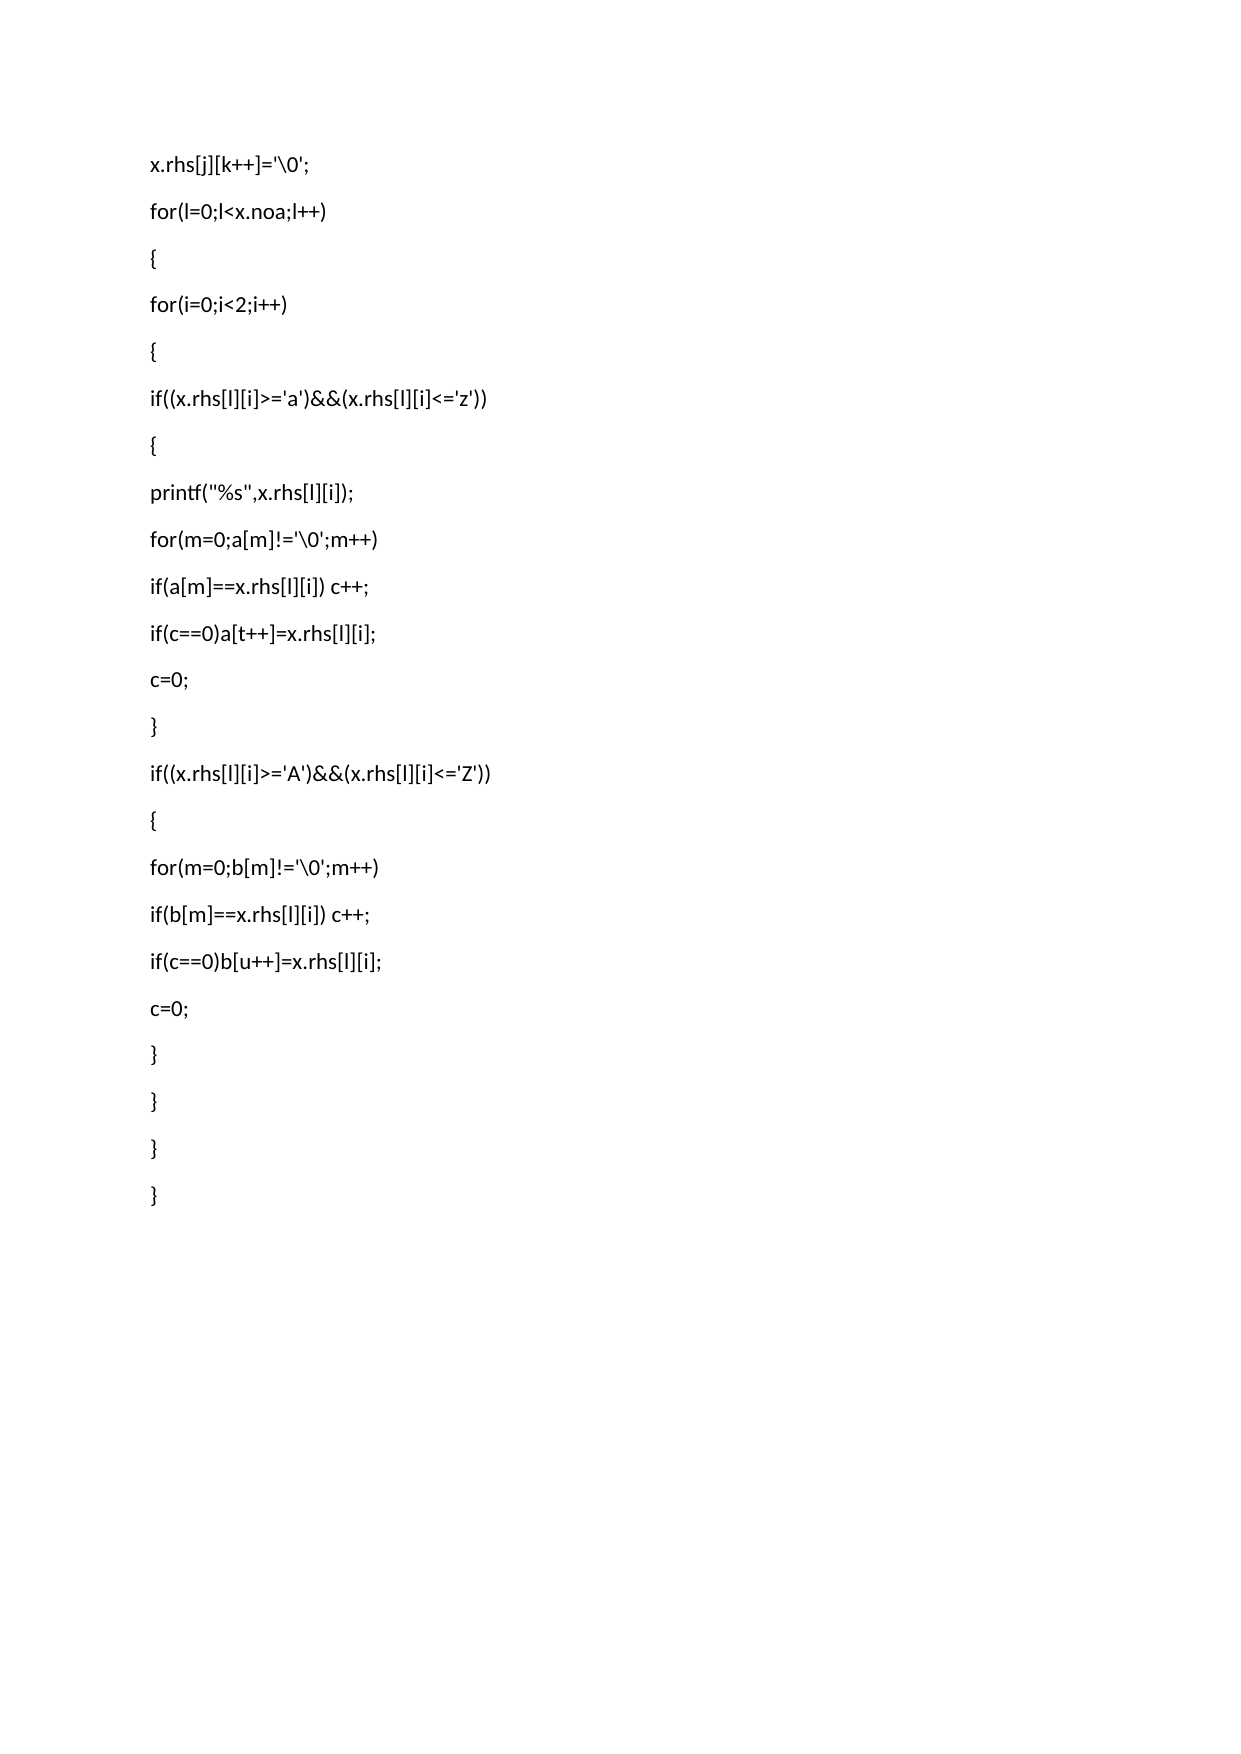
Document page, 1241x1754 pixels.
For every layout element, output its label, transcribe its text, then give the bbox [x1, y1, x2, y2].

text if(b[m]==x.rhs[l][i]) c++; [150, 900, 1090, 928]
text } [150, 1087, 1090, 1116]
text x.rhs[j][k++]='\0'; [150, 150, 1090, 178]
text for(m=0;a[m]!='\0';m++) [150, 525, 1090, 553]
text c=0; [150, 994, 1090, 1022]
text if(a[m]==x.rhs[l][i]) c++; [150, 572, 1090, 600]
text if(c==0)b[u++]=x.rhs[l][i]; [150, 947, 1090, 975]
text printf("%s",x.rhs[l][i]); [150, 478, 1090, 506]
text for(l=0;l<x.noa;l++) [150, 197, 1090, 225]
text if((x.rhs[l][i]>='a')&&(x.rhs[l][i]<='z')) [150, 384, 1090, 412]
text { [150, 431, 1090, 459]
text { [150, 244, 1090, 272]
text for(i=0;i<2;i++) [150, 291, 1090, 319]
text } [150, 1134, 1090, 1162]
text if(c==0)a[t++]=x.rhs[l][i]; [150, 619, 1090, 647]
text { [150, 806, 1090, 834]
text } [150, 1181, 1090, 1209]
text } [150, 712, 1090, 741]
text for(m=0;b[m]!='\0';m++) [150, 853, 1090, 881]
text c=0; [150, 666, 1090, 694]
text if((x.rhs[l][i]>='A')&&(x.rhs[l][i]<='Z')) [150, 759, 1090, 787]
text { [150, 337, 1090, 366]
text } [150, 1041, 1090, 1069]
